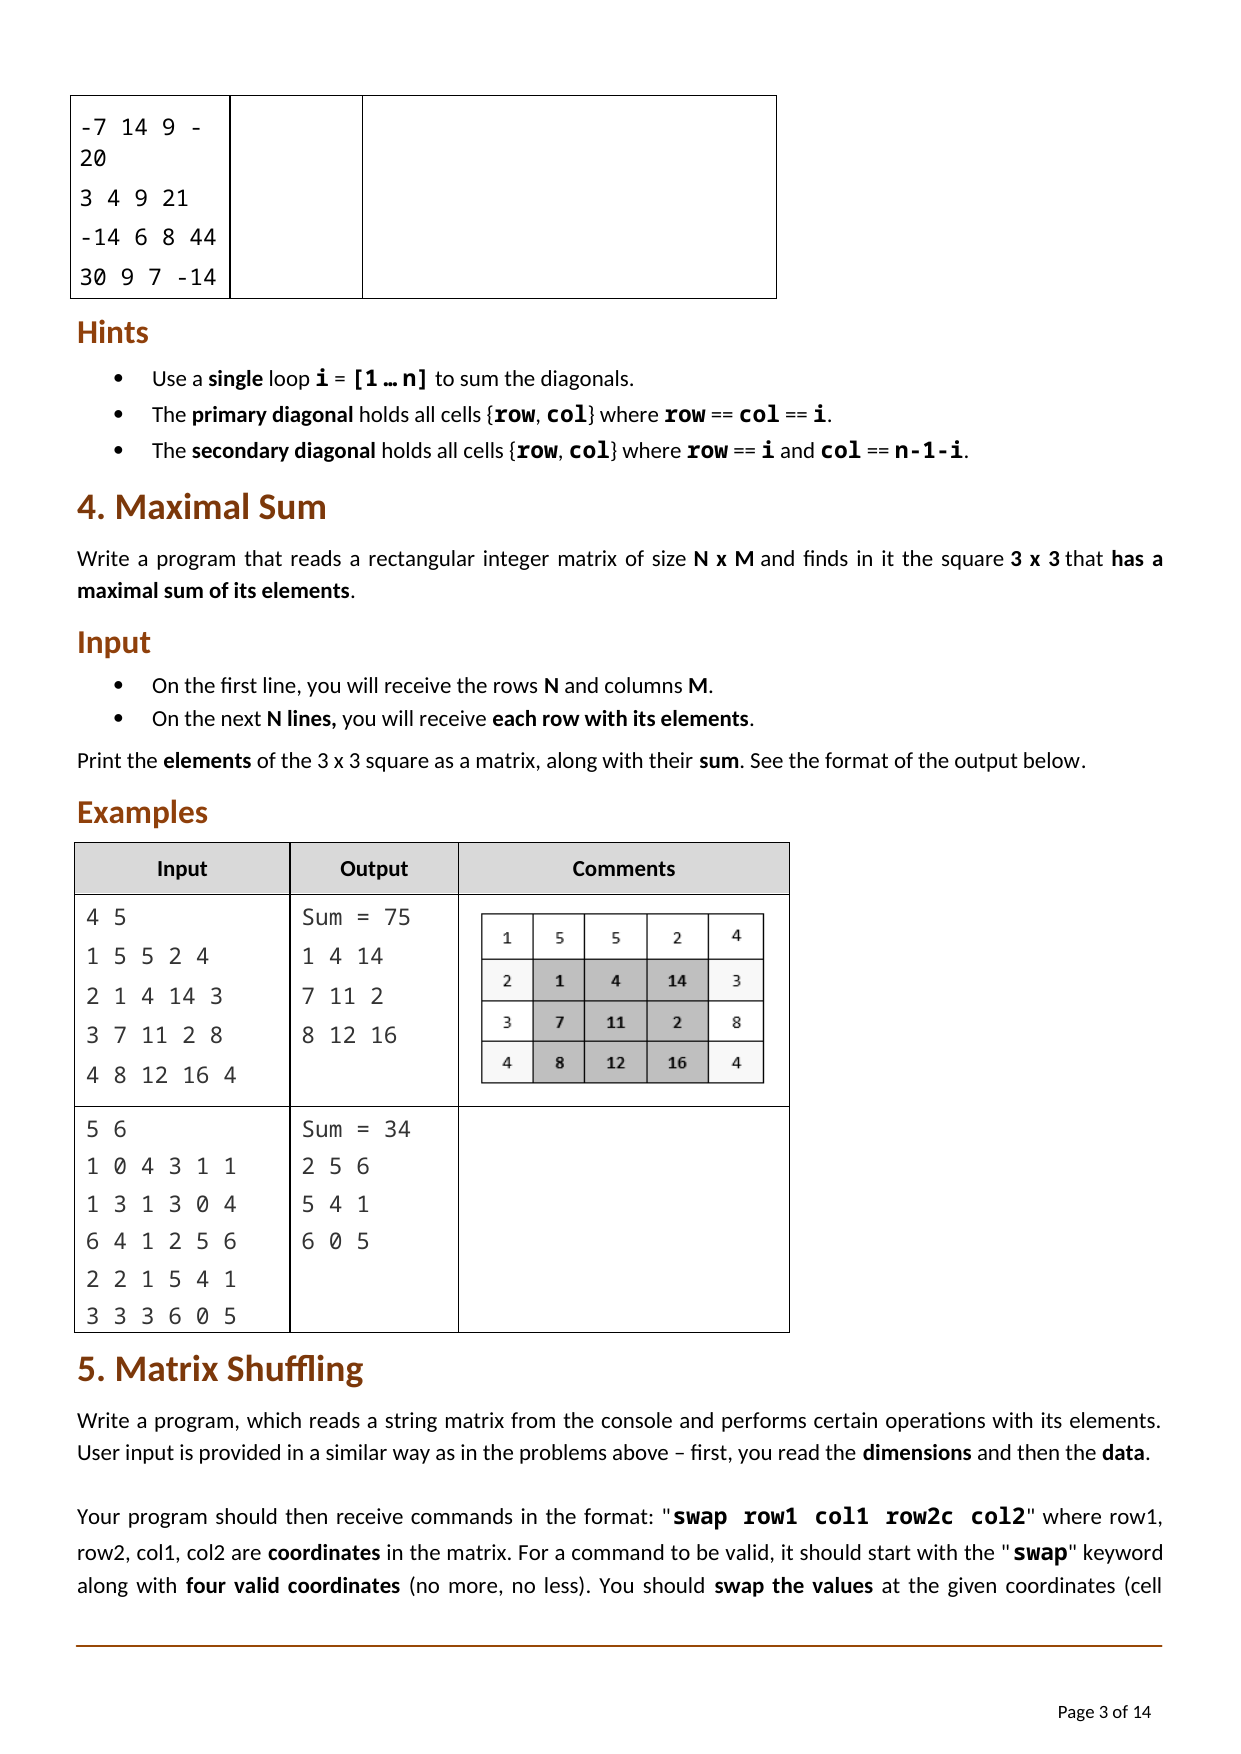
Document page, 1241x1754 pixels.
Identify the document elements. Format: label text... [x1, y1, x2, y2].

table_header Comments [459, 843, 789, 893]
list Use a single loop i = [1 … n] to sum the diagonals. [114, 362, 1163, 394]
table_cell [459, 1107, 789, 1332]
subtitle Hints [77, 311, 1163, 352]
subtitle Maximal Sum [77, 483, 1163, 528]
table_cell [71, 96, 229, 298]
table_header Input [75, 843, 289, 893]
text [77, 1500, 1163, 1599]
subtitle Input [77, 621, 1163, 661]
table_cell 34 [231, 96, 362, 298]
subtitle Matrix Shuffling [77, 1345, 1163, 1391]
list The primary diagonal holds all cells {row, col} where row == col == i. [114, 398, 1163, 429]
list On the next N lines, you will receive each row with its elements. [114, 704, 1163, 732]
subtitle Examples [77, 791, 1163, 832]
list On the first line, you will receive the rows N and columns M. [114, 672, 1163, 699]
table_cell [459, 895, 789, 1106]
text Write a program, which reads a string matrix from the console and performs certain operations with its elements. User input is provided in a similar way as in the problems above – first, you read the dimensions and then the data. [77, 1406, 1163, 1466]
table_cell Sum = 34 2 5 6 5 4 1 6 0 5 [291, 1107, 458, 1332]
table_header Output [291, 843, 458, 893]
table_cell Sum = 75 1 4 14 7 11 2 8 12 16 [291, 895, 458, 1106]
text Write a program that reads a rectangular integer matrix of size N x M and finds in it the square 3 x 3 that has a maximal sum of its elements. [77, 544, 1163, 604]
text Print the elements of the 3 x 3 square as a matrix, along with their sum. See the format of the output below. [77, 746, 1163, 774]
table_cell 5 6 1 0 4 3 1 1 1 3 1 3 0 4 6 4 1 2 5 6 2 2 1 5 4 1 3 3 3 6 0 5 [75, 1107, 289, 1332]
table_cell [363, 96, 776, 298]
picture [470, 902, 778, 1100]
list The secondary diagonal holds all cells {row, col} where row == i and col == n-1-i. [114, 434, 1163, 466]
table_cell 4 5 1 5 5 2 4 2 1 4 14 3 3 7 11 2 8 4 8 12 16 4 [75, 895, 289, 1106]
